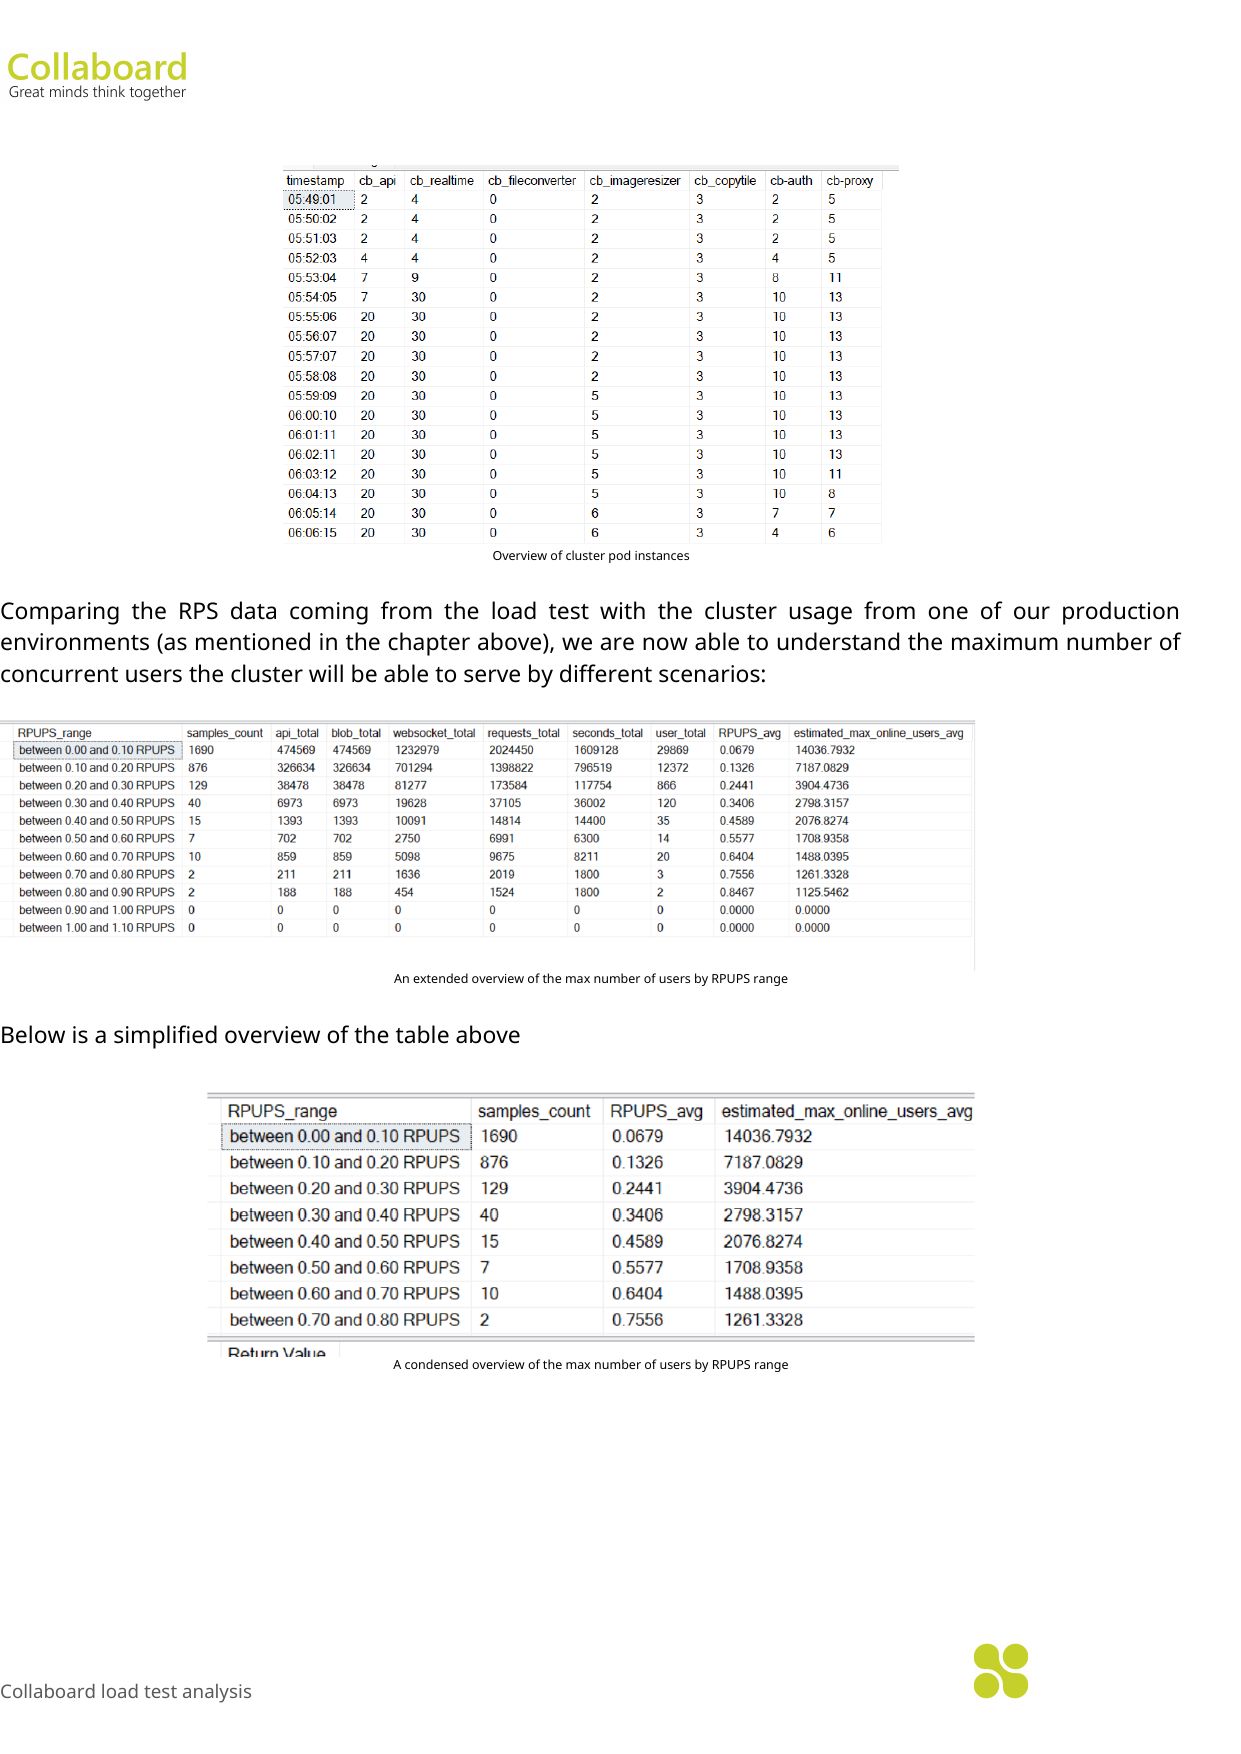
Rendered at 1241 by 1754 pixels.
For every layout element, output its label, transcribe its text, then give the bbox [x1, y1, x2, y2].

text Below is a simplified overview of the table above [0, 1019, 1182, 1050]
picture [207, 1081, 975, 1357]
picture [0, 48, 189, 103]
picture [283, 165, 899, 547]
text Overview of cluster pod instances [0, 547, 1182, 564]
text An extended overview of the max number of users by RPUPS range [0, 970, 1182, 987]
text A condensed overview of the max number of users by RPUPS range [0, 1356, 1182, 1373]
picture [0, 720, 976, 971]
picture [973, 1643, 1029, 1699]
text Comparing the RPS data coming from the load test with the cluster usage from one of our production environments (as mentioned in the chapter above), we are now able to understand the maximum number of concurrent users the cluster will be able to serve by different scenarios: [0, 595, 1182, 689]
